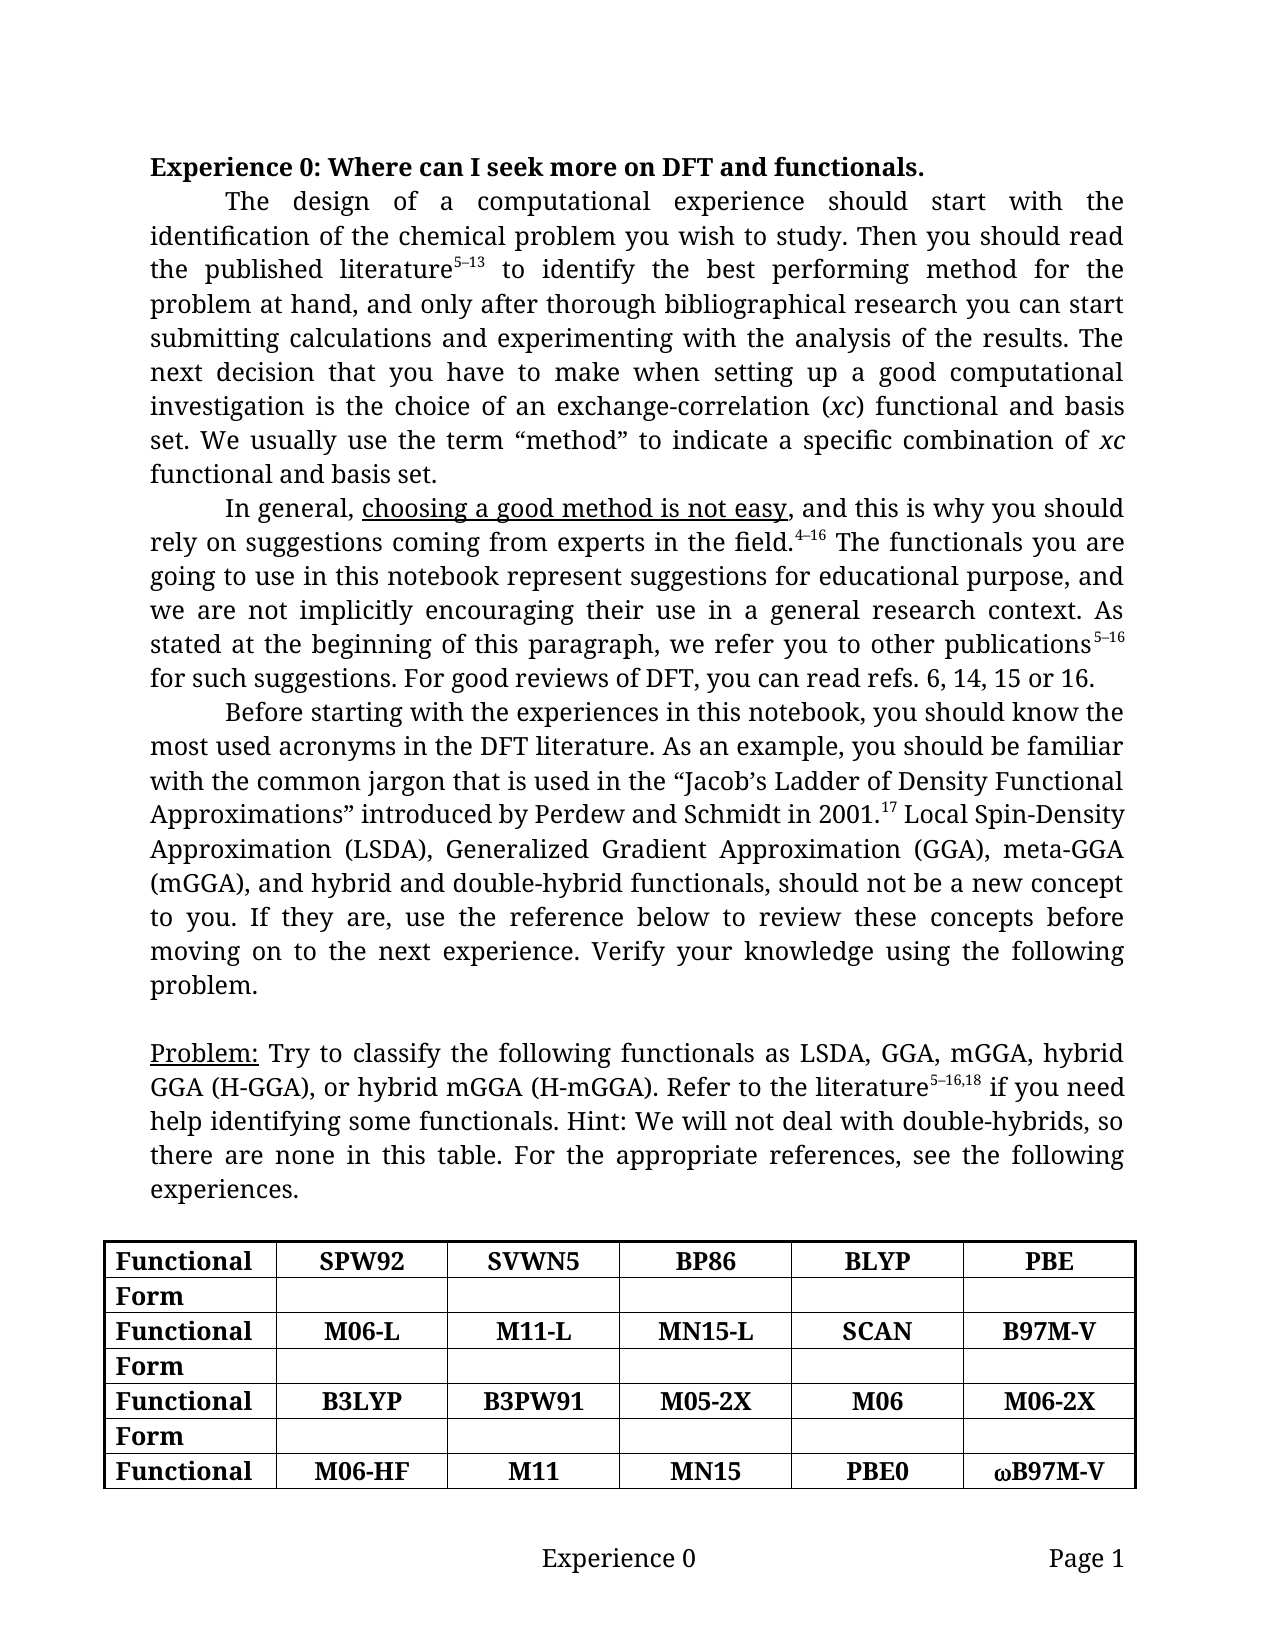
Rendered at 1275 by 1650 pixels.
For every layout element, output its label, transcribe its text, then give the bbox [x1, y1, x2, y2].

table_cell [964, 1419, 1134, 1453]
table_cell [792, 1349, 963, 1382]
table_cell M05-2X [620, 1384, 791, 1418]
table_cell [964, 1278, 1134, 1312]
table_header PBE [964, 1243, 1134, 1277]
table_cell B3PW91 [448, 1384, 619, 1418]
table_header SPW92 [277, 1243, 447, 1277]
table_cell [620, 1278, 791, 1312]
table_cell [277, 1419, 447, 1453]
table_cell M06 [792, 1384, 963, 1418]
table_cell MN15-L [620, 1313, 791, 1347]
table_cell SCAN [792, 1313, 963, 1347]
table_cell PBE0 [792, 1454, 963, 1488]
table_cell M06-2X [964, 1384, 1134, 1418]
table_cell [620, 1349, 791, 1382]
table_cell [792, 1278, 963, 1312]
table_cell M06-L [277, 1313, 447, 1347]
table_cell [448, 1349, 619, 1382]
table_cell [448, 1278, 619, 1312]
table_cell Form [106, 1349, 276, 1382]
table_cell Functional [106, 1454, 276, 1488]
table_header BP86 [620, 1243, 791, 1277]
table_cell Functional [106, 1313, 276, 1347]
table_cell M11 [448, 1454, 619, 1488]
table_cell B3LYP [277, 1384, 447, 1418]
text Problem: Try to classify the following functionals as LSDA, GGA, mGGA, hybrid GGA (H-GGA), or hybrid mGGA (H-mGGA). Refer to the literature5–16,18 if you need help identifying some functionals. Hint: We will not deal with double-hybrids, so there are none in this table. For the appropriate references, see the following experiences. [150, 1036, 1125, 1206]
table_cell Functional [106, 1384, 276, 1418]
table_cell [277, 1278, 447, 1312]
table_cell Form [106, 1419, 276, 1453]
table_cell Form [106, 1278, 276, 1312]
table_header BLYP [792, 1243, 963, 1277]
table_cell MN15 [620, 1454, 791, 1488]
table_cell [964, 1349, 1134, 1382]
table_header Functional [106, 1243, 276, 1277]
table_cell [448, 1419, 619, 1453]
text The design of a computational experience should start with the identification of the chemical problem you wish to study. Then you should read the published literature5–13 to identify the best performing method for the problem at hand, and only after thorough bibliographical research you can start submitting calculations and experimenting with the analysis of the results. The next decision that you have to make when setting up a good computational investigation is the choice of an exchange-correlation (xc) functional and basis set. We usually use the term “method” to indicate a specific combination of xc functional and basis set. [150, 184, 1125, 491]
table_cell M06-HF [277, 1454, 447, 1488]
text In general, choosing a good method is not easy, and this is why you should rely on suggestions coming from experts in the field.4–16 The functionals you are going to use in this notebook represent suggestions for educational purpose, and we are not implicitly encouraging their use in a general research context. As stated at the beginning of this paragraph, we refer you to other publications5–16 for such suggestions. For good reviews of DFT, you can read refs. 6, 14, 15 or 16. [150, 491, 1125, 695]
table_cell B97M-V [964, 1454, 1134, 1488]
table_cell B97M-V [964, 1313, 1134, 1347]
table_header SVWN5 [448, 1243, 619, 1277]
table_cell M11-L [448, 1313, 619, 1347]
text Before starting with the experiences in this notebook, you should know the most used acronyms in the DFT literature. As an example, you should be familiar with the common jargon that is used in the “Jacob’s Ladder of Density Functional Approximations” introduced by Perdew and Schmidt in 2001.17 Local Spin-Density Approximation (LSDA), Generalized Gradient Approximation (GGA), meta-GGA (mGGA), and hybrid and double-hybrid functionals, should not be a new concept to you. If they are, use the reference below to review these concepts before moving on to the next experience. Verify your knowledge using the following problem. [150, 695, 1125, 1002]
table_cell [792, 1419, 963, 1453]
text Experience 0: Where can I seek more on DFT and functionals. [150, 150, 1125, 184]
table_cell [277, 1349, 447, 1382]
table_cell [620, 1419, 791, 1453]
